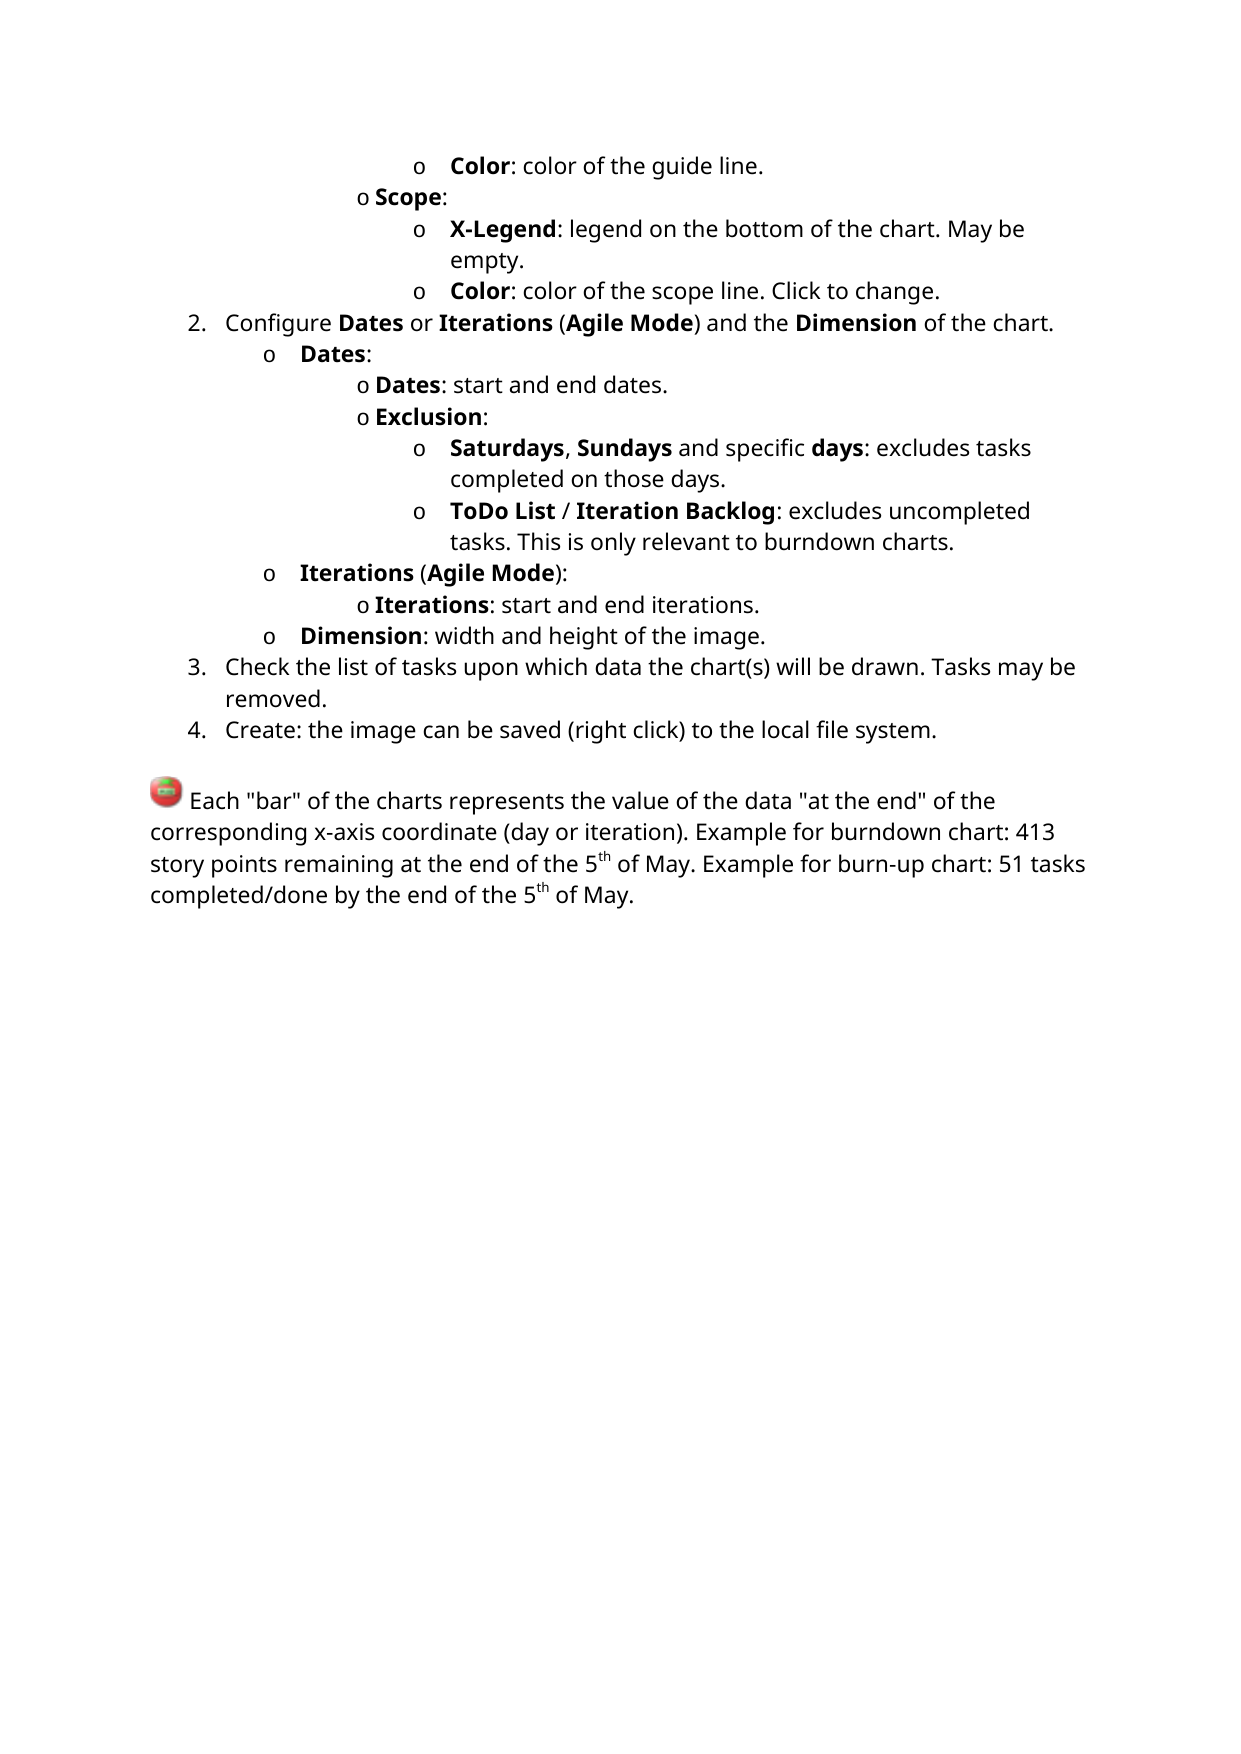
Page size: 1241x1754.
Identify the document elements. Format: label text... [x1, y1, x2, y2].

list Dates: [262, 338, 1090, 369]
list Scope: [356, 181, 1090, 213]
list Saturdays, Sundays and specific days: excludes tasks completed on those days. [412, 432, 1090, 494]
list Configure Dates or Iterations (Agile Mode) and the Dimension of the chart. [187, 307, 1090, 338]
list Dates: start and end dates. [356, 369, 1090, 401]
list Iterations: start and end iterations. [356, 588, 1090, 620]
list Check the list of tasks upon which data the chart(s) will be drawn. Tasks may be removed. [187, 651, 1090, 714]
list Iterations (Agile Mode): [262, 557, 1090, 588]
list Create: the image can be saved (right click) to the local file system. [187, 714, 1090, 745]
list Color: color of the guide line. [412, 150, 1090, 181]
list Dimension: width and height of the image. [262, 620, 1090, 651]
list Color: color of the scope line. Click to change. [412, 275, 1090, 307]
text Each "bar" of the charts represents the value of the data "at the end" of the corresponding x-axis coordinate (day or iteration). Example for burndown chart: 413 story points remaining at the end of the 5th of May. Example for burn-up chart: 51 tasks completed/done by the end of the 5th of May. [150, 776, 1090, 910]
list ToDo List / Iteration Backlog: excludes uncompleted tasks. This is only relevant to burndown charts. [412, 494, 1090, 557]
picture [150, 776, 184, 810]
list Exclusion: [356, 401, 1090, 432]
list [412, 213, 1090, 275]
